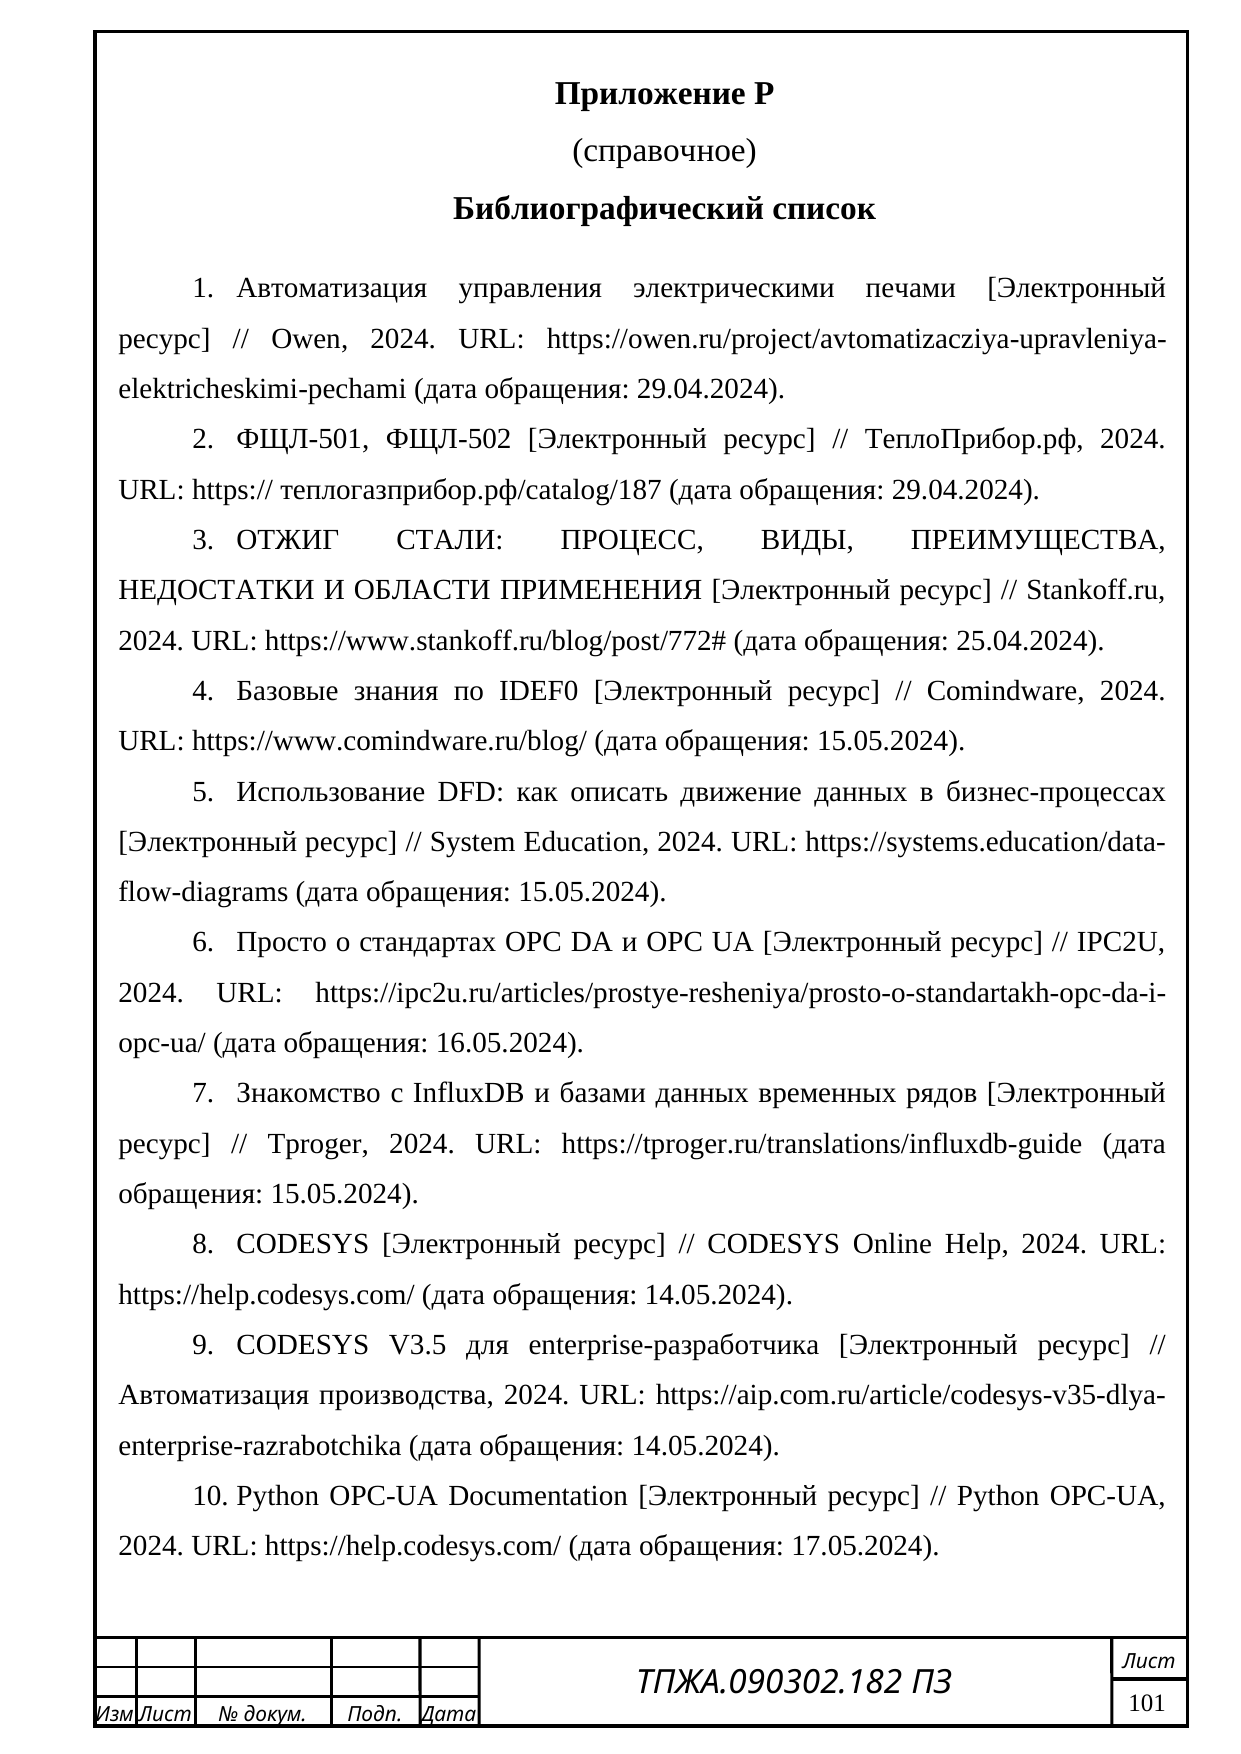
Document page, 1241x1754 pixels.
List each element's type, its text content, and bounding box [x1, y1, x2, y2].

list ФЩЛ-501, ФЩЛ-502 [Электронный ресурс] // ТеплоПрибор.рф, 2024. URL: https:// теплогазприбор.рф/catalog/187 (дата обращения: 29.04.2024). [118, 421, 1167, 505]
list CODESYS V3.5 для enterprise-разработчика [Электронный ресурс] // Автоматизация производства, 2024. URL: https://aip.com.ru/article/codesys-v35-dlya-enterprise-razrabotchika (дата обращения: 14.05.2024). [118, 1327, 1167, 1461]
list Знакомство с InfluxDB и базами данных временных рядов [Электронный ресурс] // Tproger, 2024. URL: https://tproger.ru/translations/influxdb-guide (дата обращения: 15.05.2024). [118, 1076, 1167, 1210]
subtitle Приложение Р (справочное) Библиографический список [118, 73, 1211, 226]
list CODESYS [Электронный ресурс] // CODESYS Online Help, 2024. URL: https://help.codesys.com/ (дата обращения: 14.05.2024). [118, 1226, 1167, 1310]
list ОТЖИГ СТАЛИ: ПРОЦЕСС, ВИДЫ, ПРЕИМУЩЕСТВА, НЕДОСТАТКИ И ОБЛАСТИ ПРИМЕНЕНИЯ [Электронный ресурс] // Stankoff.ru, 2024. URL: https://www.stankoff.ru/blog/post/772# (дата обращения: 25.04.2024). [118, 522, 1167, 656]
list Использование DFD: как описать движение данных в бизнес-процессах [Электронный ресурс] // System Education, 2024. URL: https://systems.education/data-flow-diagrams (дата обращения: 15.05.2024). [118, 774, 1167, 908]
list Базовые знания по IDEF0 [Электронный ресурс] // Comindware, 2024. URL: https://www.comindware.ru/blog/ (дата обращения: 15.05.2024). [118, 673, 1167, 757]
list Просто о стандартах OPC DA и OPC UA [Электронный ресурс] // IPC2U, 2024. URL: https://ipc2u.ru/articles/prostye-resheniya/prosto-o-standartakh-opc-da-i-opc-ua/ (дата обращения: 16.05.2024). [118, 924, 1167, 1059]
list Python OPC-UA Documentation [Электронный ресурс] // Python OPC-UA, 2024. URL: https://help.codesys.com/ (дата обращения: 17.05.2024). [118, 1478, 1167, 1562]
list Автоматизация управления электрическими печами [Электронный ресурс] // Owen, 2024. URL: https://owen.ru/project/avtomatizacziya-upravleniya-elektricheskimi-pechami (дата обращения: 29.04.2024). [118, 271, 1167, 405]
